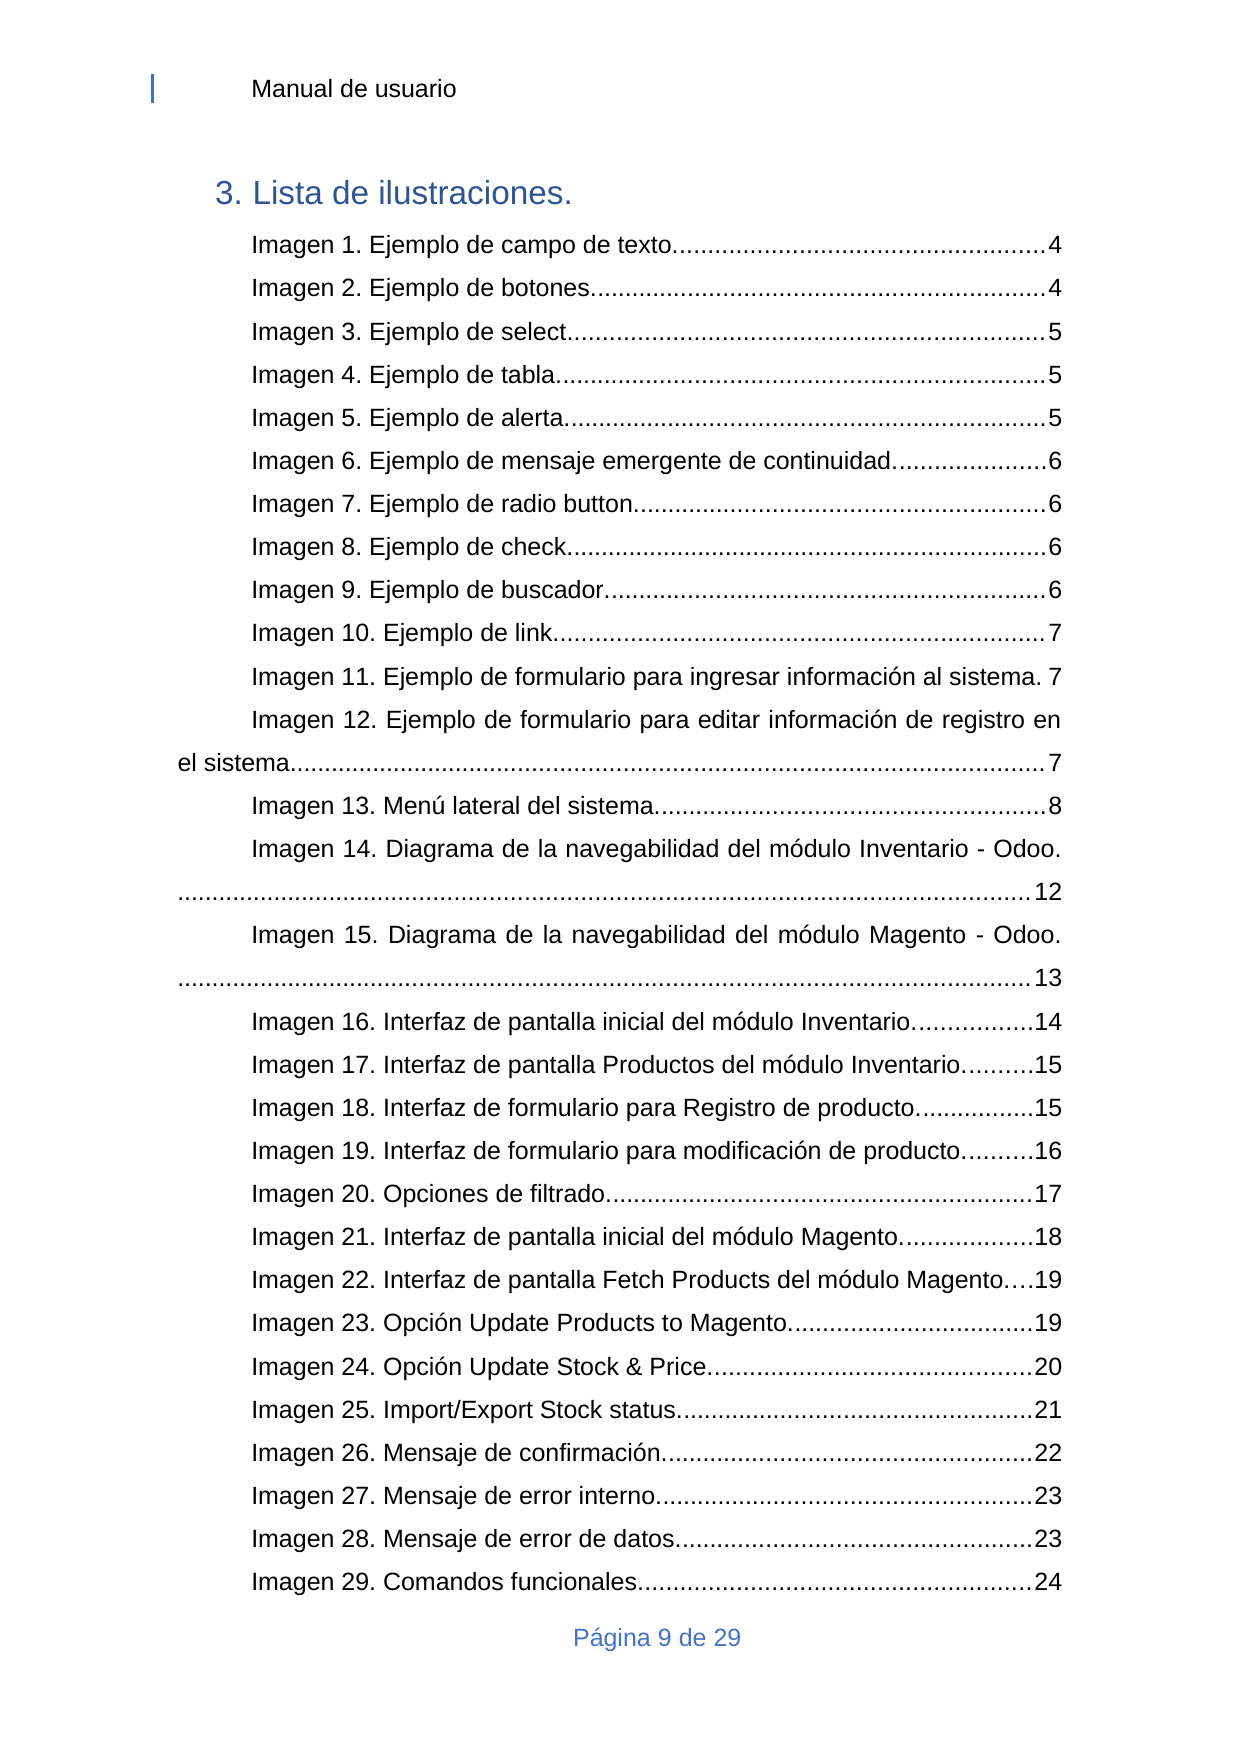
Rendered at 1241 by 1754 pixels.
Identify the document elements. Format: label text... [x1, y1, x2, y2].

text Imagen 11. Ejemplo de formulario para ingresar información al sistema. 7 [177, 662, 1063, 690]
text Imagen 19. Interfaz de formulario para modificación de producto. 16 [177, 1136, 1063, 1165]
text Imagen 12. Ejemplo de formulario para editar información de registro en el sistema. 7 [177, 705, 1063, 777]
text Imagen 20. Opciones de filtrado. 17 [177, 1179, 1063, 1208]
text Imagen 15. Diagrama de la navegabilidad del módulo Magento - Odoo. 13 [177, 920, 1063, 992]
text Imagen 25. Import/Export Stock status. 21 [177, 1395, 1063, 1423]
text Imagen 6. Ejemplo de mensaje emergente de continuidad. 6 [177, 446, 1063, 475]
text Imagen 9. Ejemplo de buscador. 6 [177, 575, 1063, 604]
text Imagen 28. Mensaje de error de datos. 23 [177, 1524, 1063, 1553]
text Imagen 18. Interfaz de formulario para Registro de producto. 15 [177, 1093, 1063, 1122]
text Imagen 17. Interfaz de pantalla Productos del módulo Inventario. 15 [177, 1050, 1063, 1078]
text Imagen 27. Mensaje de error interno. 23 [177, 1481, 1063, 1510]
text Imagen 2. Ejemplo de botones. 4 [177, 273, 1063, 302]
text Imagen 8. Ejemplo de check. 6 [177, 532, 1063, 561]
text Imagen 21. Interfaz de pantalla inicial del módulo Magento. 18 [177, 1222, 1063, 1251]
text Imagen 13. Menú lateral del sistema. 8 [177, 791, 1063, 820]
text Imagen 3. Ejemplo de select 5 [177, 317, 1063, 345]
text Imagen 23. Opción Update Products to Magento. 19 [177, 1308, 1063, 1337]
text Imagen 1. Ejemplo de campo de texto. 4 [177, 230, 1063, 259]
text Imagen 5. Ejemplo de alerta. 5 [177, 403, 1063, 432]
text Imagen 7. Ejemplo de radio button. 6 [177, 489, 1063, 518]
text Imagen 22. Interfaz de pantalla Fetch Products del módulo Magento. 19 [177, 1265, 1063, 1294]
text Imagen 16. Interfaz de pantalla inicial del módulo Inventario. 14 [177, 1007, 1063, 1035]
subtitle Lista de ilustraciones. [215, 173, 1063, 211]
text Imagen 4. Ejemplo de tabla. 5 [177, 360, 1063, 388]
text Imagen 29. Comandos funcionales. 24 [177, 1567, 1063, 1596]
text Imagen 14. Diagrama de la navegabilidad del módulo Inventario - Odoo. 12 [177, 834, 1063, 906]
text Imagen 26. Mensaje de confirmación. 22 [177, 1438, 1063, 1467]
text Imagen 24. Opción Update Stock & Price. 20 [177, 1352, 1063, 1380]
text Imagen 10. Ejemplo de link. 7 [177, 618, 1063, 647]
